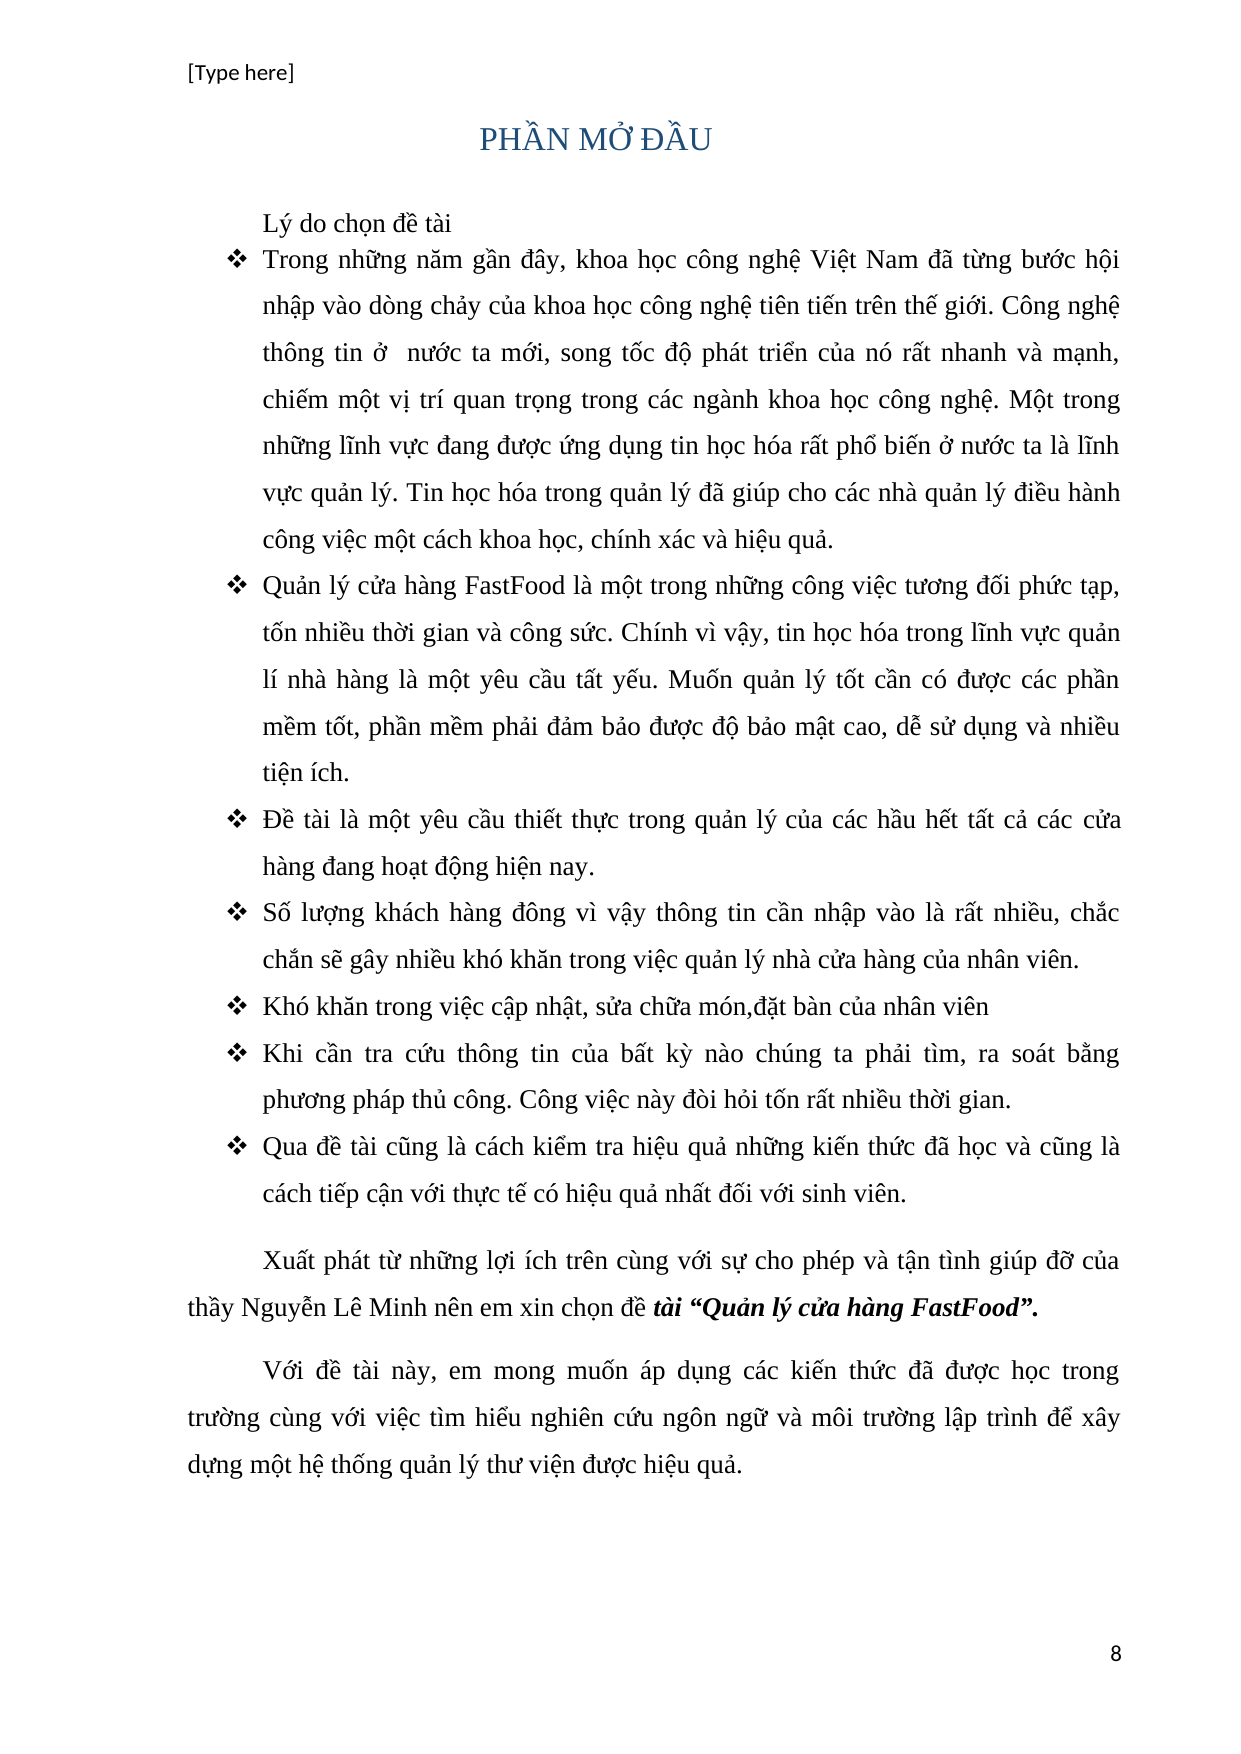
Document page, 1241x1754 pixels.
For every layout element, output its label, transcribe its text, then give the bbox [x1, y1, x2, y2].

list Trong những năm gần đây, khoa học công nghệ Việt Nam đã từng bước hội nhập vào dòng chảy của khoa học công nghệ tiên tiến trên thế giới. Công nghệ thông tin ở nước ta mới, song tốc độ phát triển của nó rất nhanh và mạnh, chiếm một vị trí quan trọng trong các ngành khoa học công nghệ. Một trong những lĩnh vực đang được ứng dụng tin học hóa rất phổ biến ở nước ta là lĩnh vực quản lý. Tin học hóa trong quản lý đã giúp cho các nhà quản lý điều hành công việc một cách khoa học, chính xác và hiệu quả. [225, 243, 1122, 554]
subtitle PHẦN MỞ ĐẦU [187, 119, 1122, 157]
list Đề tài là một yêu cầu thiết thực trong quản lý của các hầu hết tất cả các cửa hàng đang hoạt động hiện nay. [225, 803, 1122, 881]
list Lý do chọn đề tài [262, 207, 1122, 238]
text Xuất phát từ những lợi ích trên cùng với sự cho phép và tận tình giúp đỡ của thầy Nguyễn Lê Minh nên em xin chọn đề tài “Quản lý cửa hàng FastFood”. [187, 1244, 1122, 1322]
list Số lượng khách hàng đông vì vậy thông tin cần nhập vào là rất nhiều, chắc chắn sẽ gây nhiều khó khăn trong việc quản lý nhà cửa hàng của nhân viên. [225, 896, 1122, 974]
list Khó khăn trong việc cập nhật, sửa chữa món,đặt bàn của nhân viên [225, 990, 1122, 1021]
text Với đề tài này, em mong muốn áp dụng các kiến thức đã được học trong trường cùng với việc tìm hiểu nghiên cứu ngôn ngữ và môi trường lập trình để xây dựng một hệ thống quản lý thư viện được hiệu quả. [187, 1354, 1122, 1479]
list Qua đề tài cũng là cách kiểm tra hiệu quả những kiến thức đã học và cũng là cách tiếp cận với thực tế có hiệu quả nhất đối với sinh viên. [225, 1130, 1122, 1208]
list Khi cần tra cứu thông tin của bất kỳ nào chúng ta phải tìm, ra soát bằng phương pháp thủ công. Công việc này đòi hỏi tốn rất nhiều thời gian. [225, 1037, 1122, 1114]
list Quản lý cửa hàng FastFood là một trong những công việc tương đối phức tạp, tốn nhiều thời gian và công sức. Chính vì vậy, tin học hóa trong lĩnh vực quản lí nhà hàng là một yêu cầu tất yếu. Muốn quản lý tốt cần có được các phần mềm tốt, phần mềm phải đảm bảo được độ bảo mật cao, dễ sử dụng và nhiều tiện ích. [225, 569, 1122, 787]
